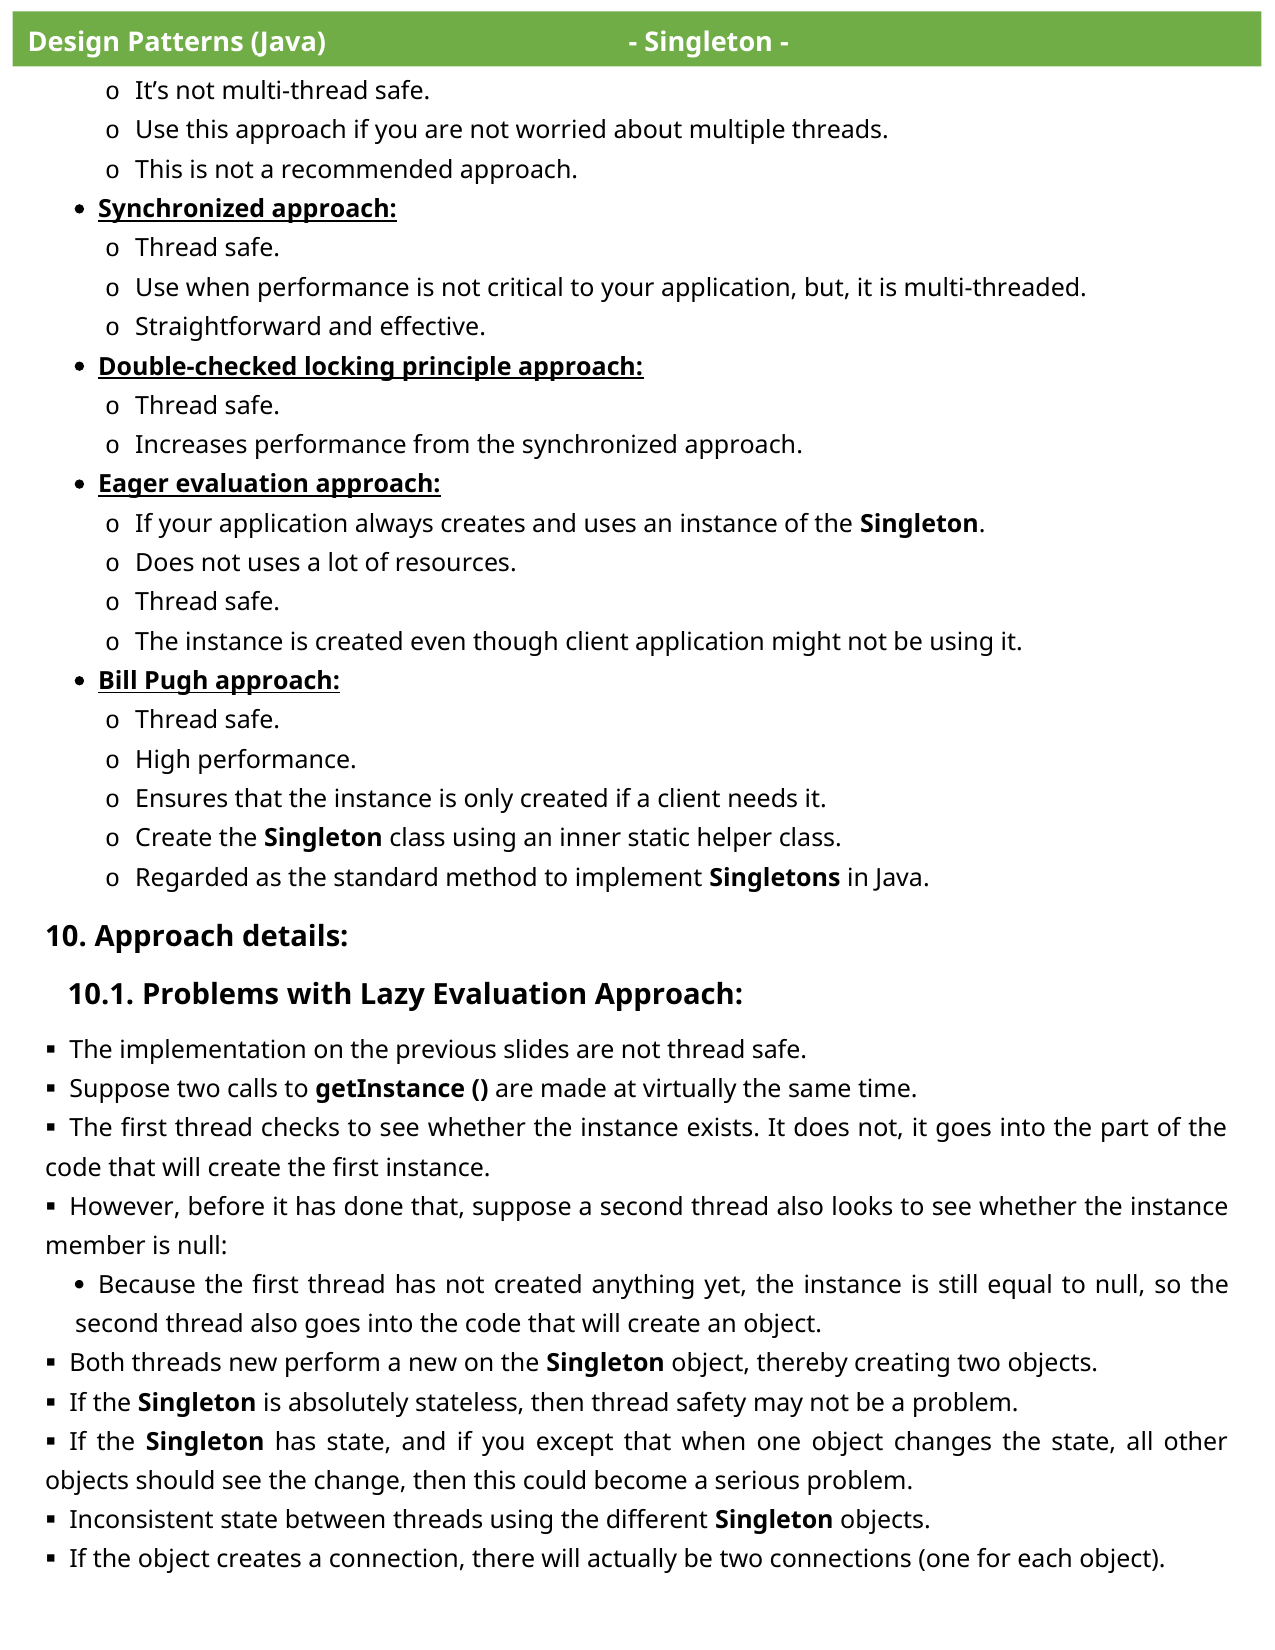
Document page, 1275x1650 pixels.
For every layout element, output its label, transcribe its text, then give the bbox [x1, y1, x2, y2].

list Regarded as the standard method to implement Singletons in Java. [105, 859, 1230, 894]
list If the Singleton has state, and if you except that when one object changes the state, all other objects should see the change, then this could become a serious problem. [45, 1423, 1230, 1497]
subtitle Approach details: [45, 915, 1230, 955]
list If the Singleton is absolutely stateless, then thread safety may not be a problem. [45, 1384, 1230, 1418]
list The implementation on the previous slides are not thread safe. [45, 1032, 1230, 1066]
list Synchronized approach: [75, 191, 1230, 225]
list Thread safe. [105, 230, 1230, 264]
list Does not uses a lot of resources. [105, 544, 1230, 579]
list Thread safe. [105, 387, 1230, 422]
list Suppose two calls to getInstance () are made at virtually the same time. [45, 1071, 1230, 1105]
list Use this approach if you are not worried about multiple threads. [105, 112, 1230, 146]
list Because the first thread has not created anything yet, the instance is still equal to null, so the second thread also goes into the code that will create an object. [75, 1267, 1230, 1340]
list This is not a recommended approach. [105, 151, 1230, 186]
list If the object creates a connection, there will actually be two connections (one for each object). [45, 1541, 1230, 1575]
list High performance. [105, 741, 1230, 776]
list Increases performance from the synchronized approach. [105, 427, 1230, 461]
list Use when performance is not critical to your application, but, it is multi-threaded. [105, 269, 1230, 304]
list Both threads new perform a new on the Singleton object, thereby creating two objects. [45, 1345, 1230, 1379]
list Eager evaluation approach: [75, 466, 1230, 500]
list Straightforward and effective. [105, 309, 1230, 343]
list Thread safe. [105, 702, 1230, 736]
subtitle Problems with Lazy Evaluation Approach: [67, 973, 1230, 1013]
list Create the Singleton class using an inner static helper class. [105, 820, 1230, 854]
list Double-checked locking principle approach: [75, 348, 1230, 382]
list Ensures that the instance is only created if a client needs it. [105, 781, 1230, 815]
list It’s not multi-thread safe. [105, 67, 1230, 107]
list Thread safe. [105, 584, 1230, 618]
list The first thread checks to see whether the instance exists. It does not, it goes into the part of the code that will create the first instance. [45, 1110, 1230, 1183]
list Bill Pugh approach: [75, 663, 1230, 697]
list The instance is created even though client application might not be using it. [105, 623, 1230, 658]
list However, before it has done that, suppose a second thread also looks to see whether the instance member is null: [45, 1188, 1230, 1262]
list If your application always creates and uses an instance of the Singleton. [105, 505, 1230, 539]
list Inconsistent state between threads using the different Singleton objects. [45, 1502, 1230, 1536]
